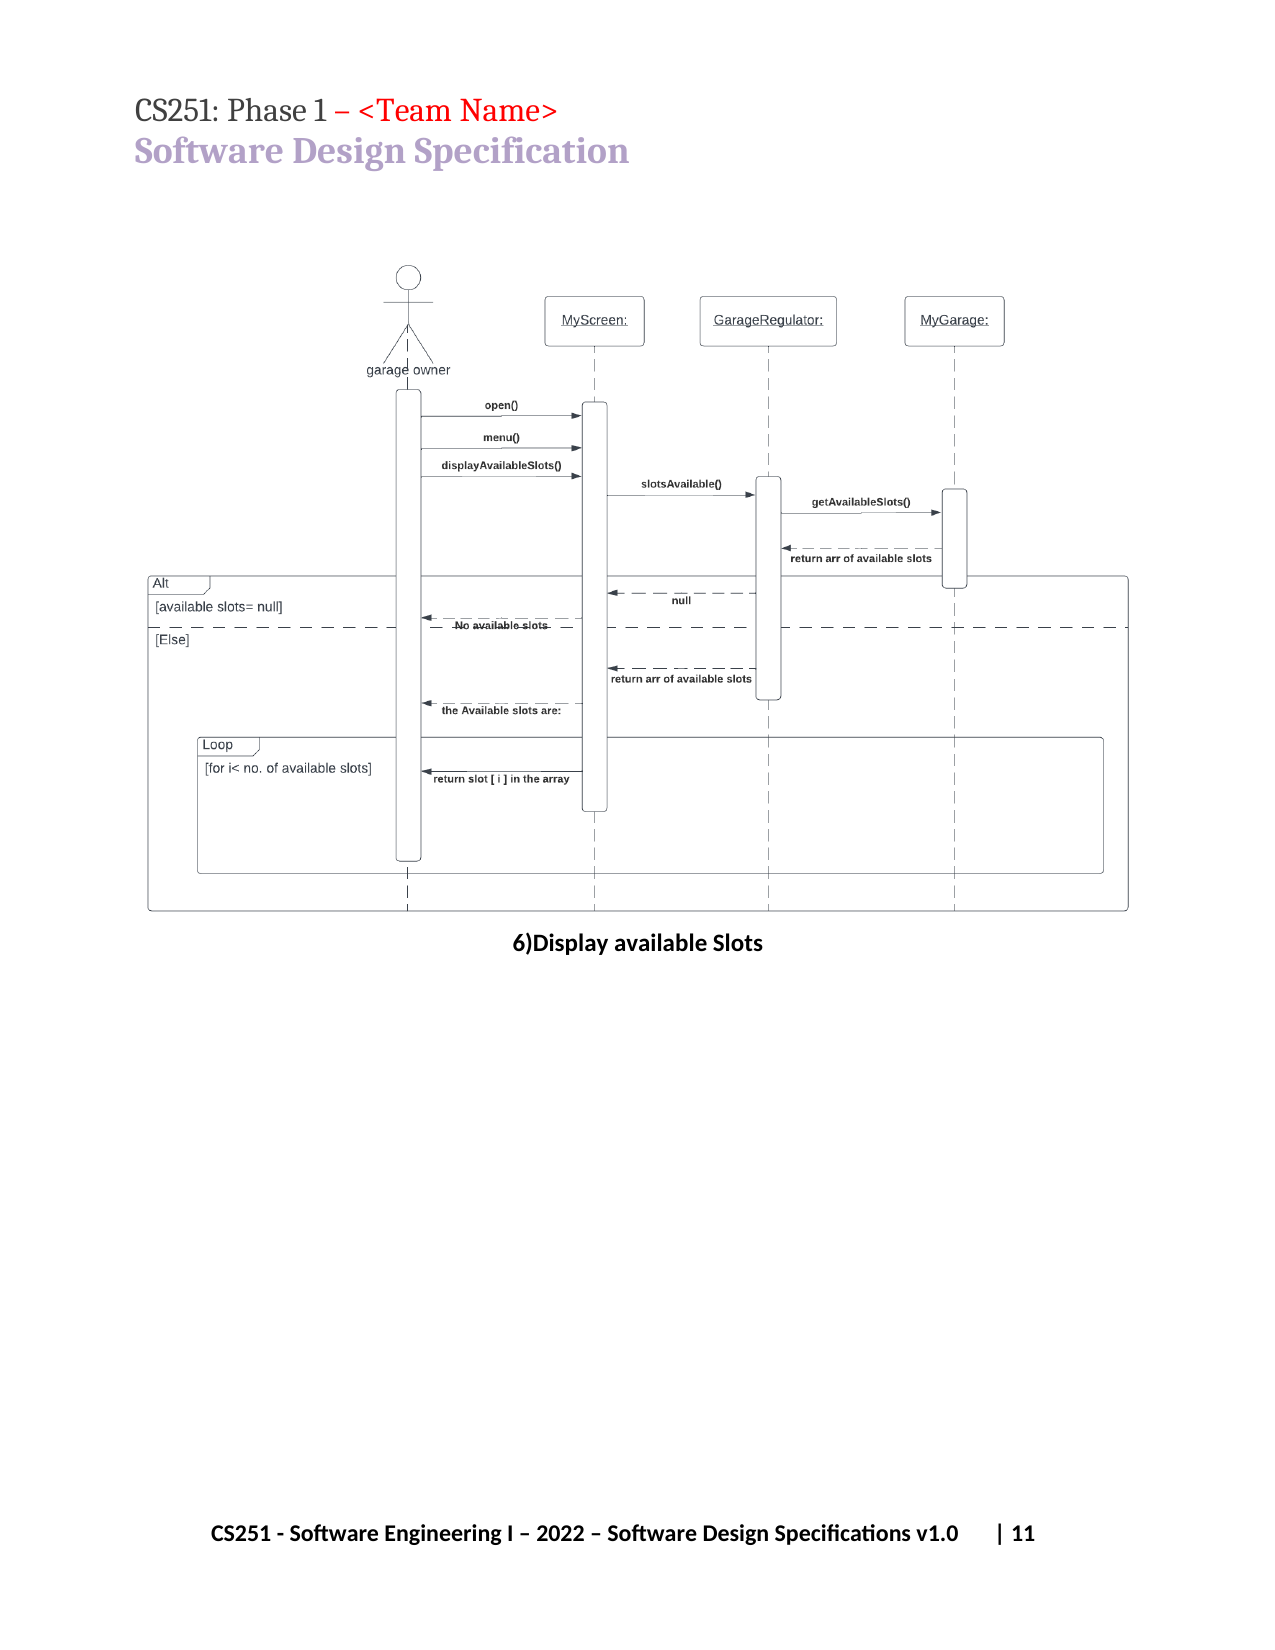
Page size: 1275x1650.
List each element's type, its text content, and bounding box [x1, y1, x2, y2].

text 6)Display available Slots [135, 923, 1140, 958]
picture [135, 252, 1140, 923]
